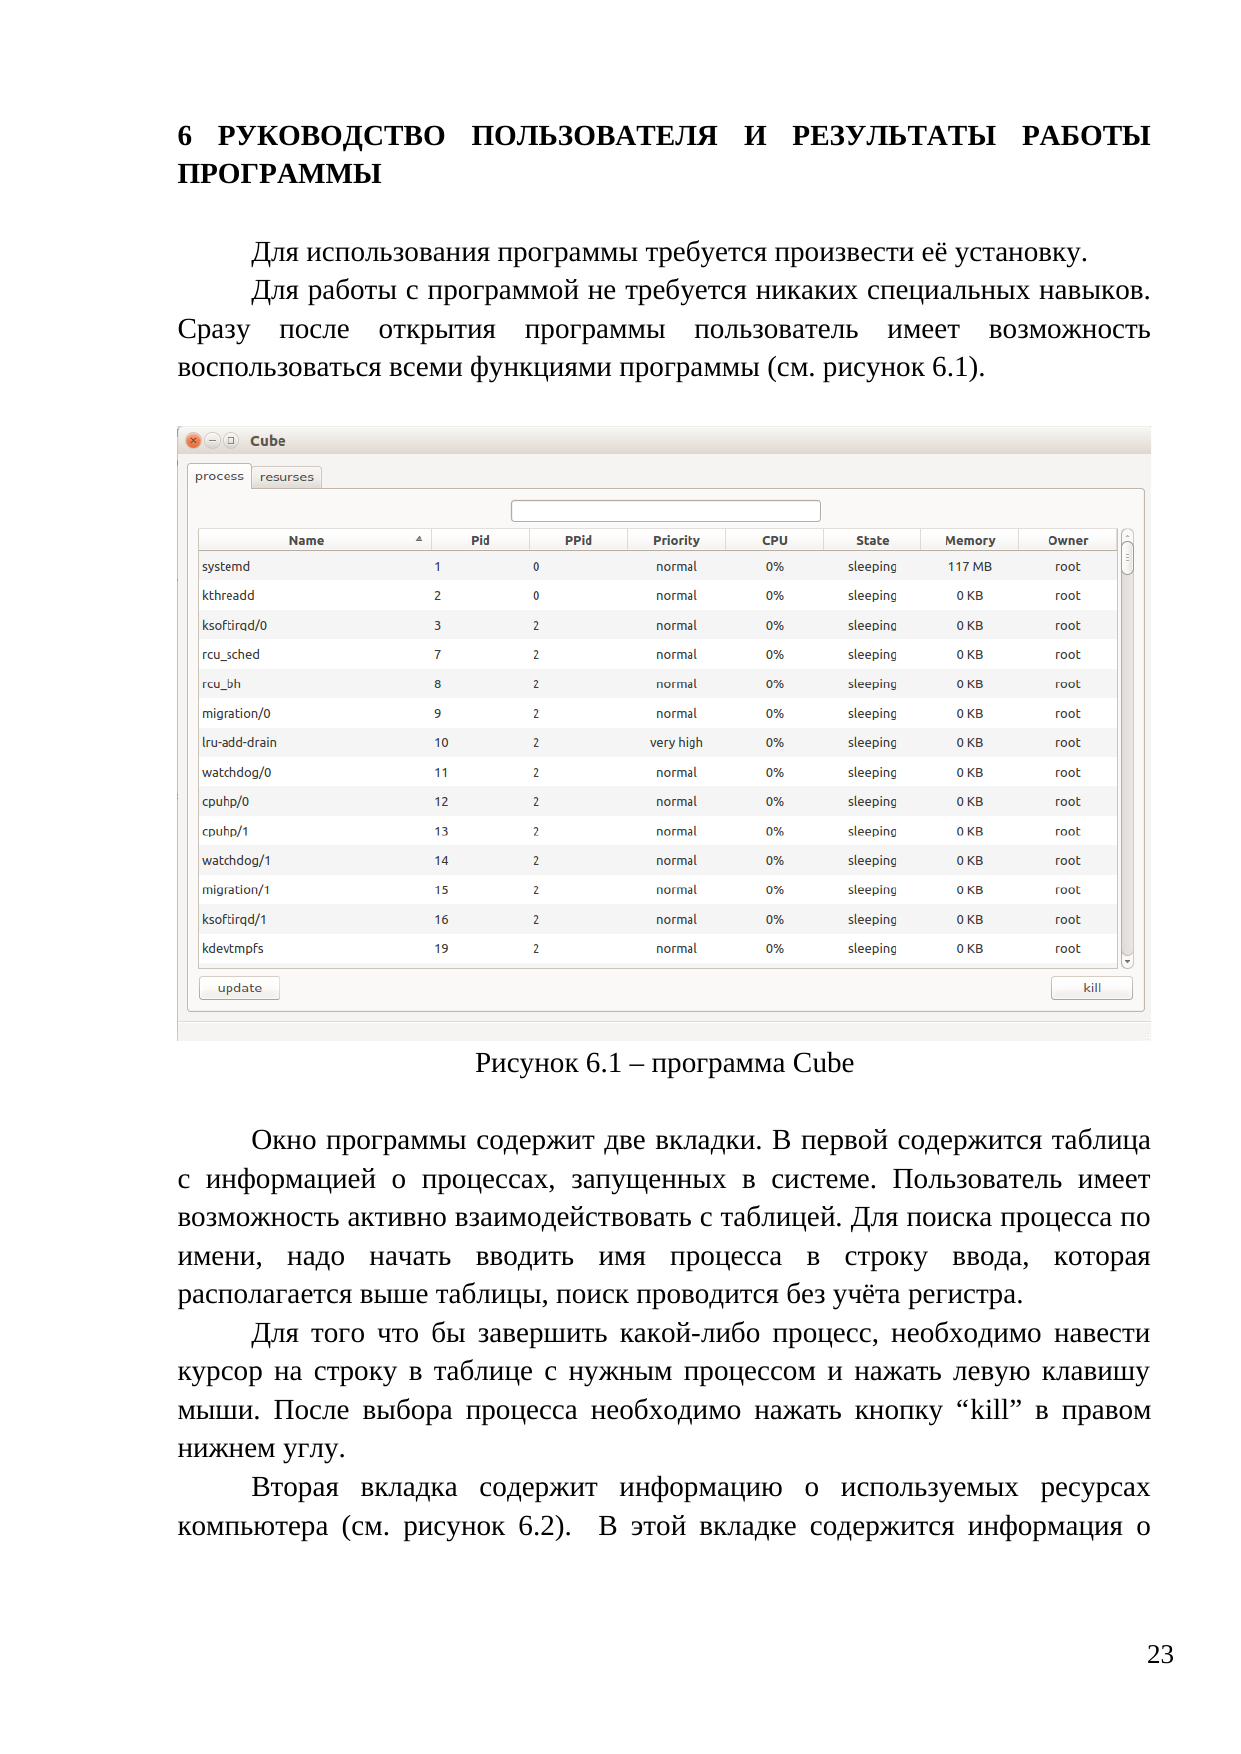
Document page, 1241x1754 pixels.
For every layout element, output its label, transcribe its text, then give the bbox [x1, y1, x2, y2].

picture [177, 426, 1152, 1041]
text Для использования программы требуется произвести её установку. [177, 234, 1152, 267]
text Рисунок 6.1 – программа Сube [177, 1045, 1152, 1079]
text Для того что бы завершить какой-либо процесс, необходимо навести курсор на строку в таблице с нужным процессом и нажать левую клавишу мыши. После выбора процесса необходимо нажать кнопку “kill” в правом нижнем углу. [177, 1315, 1152, 1464]
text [177, 1469, 1152, 1541]
text 6 РУКОВОДСТВО ПОЛЬЗОВАТЕЛЯ И РЕЗУЛЬТАТЫ РАБОТЫ ПРОГРАММЫ [177, 118, 1152, 190]
text Окно программы содержит две вкладки. В первой содержится таблица с информацией о процессах, запущенных в системе. Пользователь имеет возможность активно взаимодействовать с таблицей. Для поиска процесса по имени, надо начать вводить имя процесса в строку ввода, которая располагается выше таблицы, поиск проводится без учёта регистра. [177, 1122, 1152, 1310]
text Для работы с программой не требуется никаких специальных навыков. Сразу после открытия программы пользователь имеет возможность воспользоваться всеми функциями программы (см. рисунок 6.1). [177, 272, 1152, 383]
